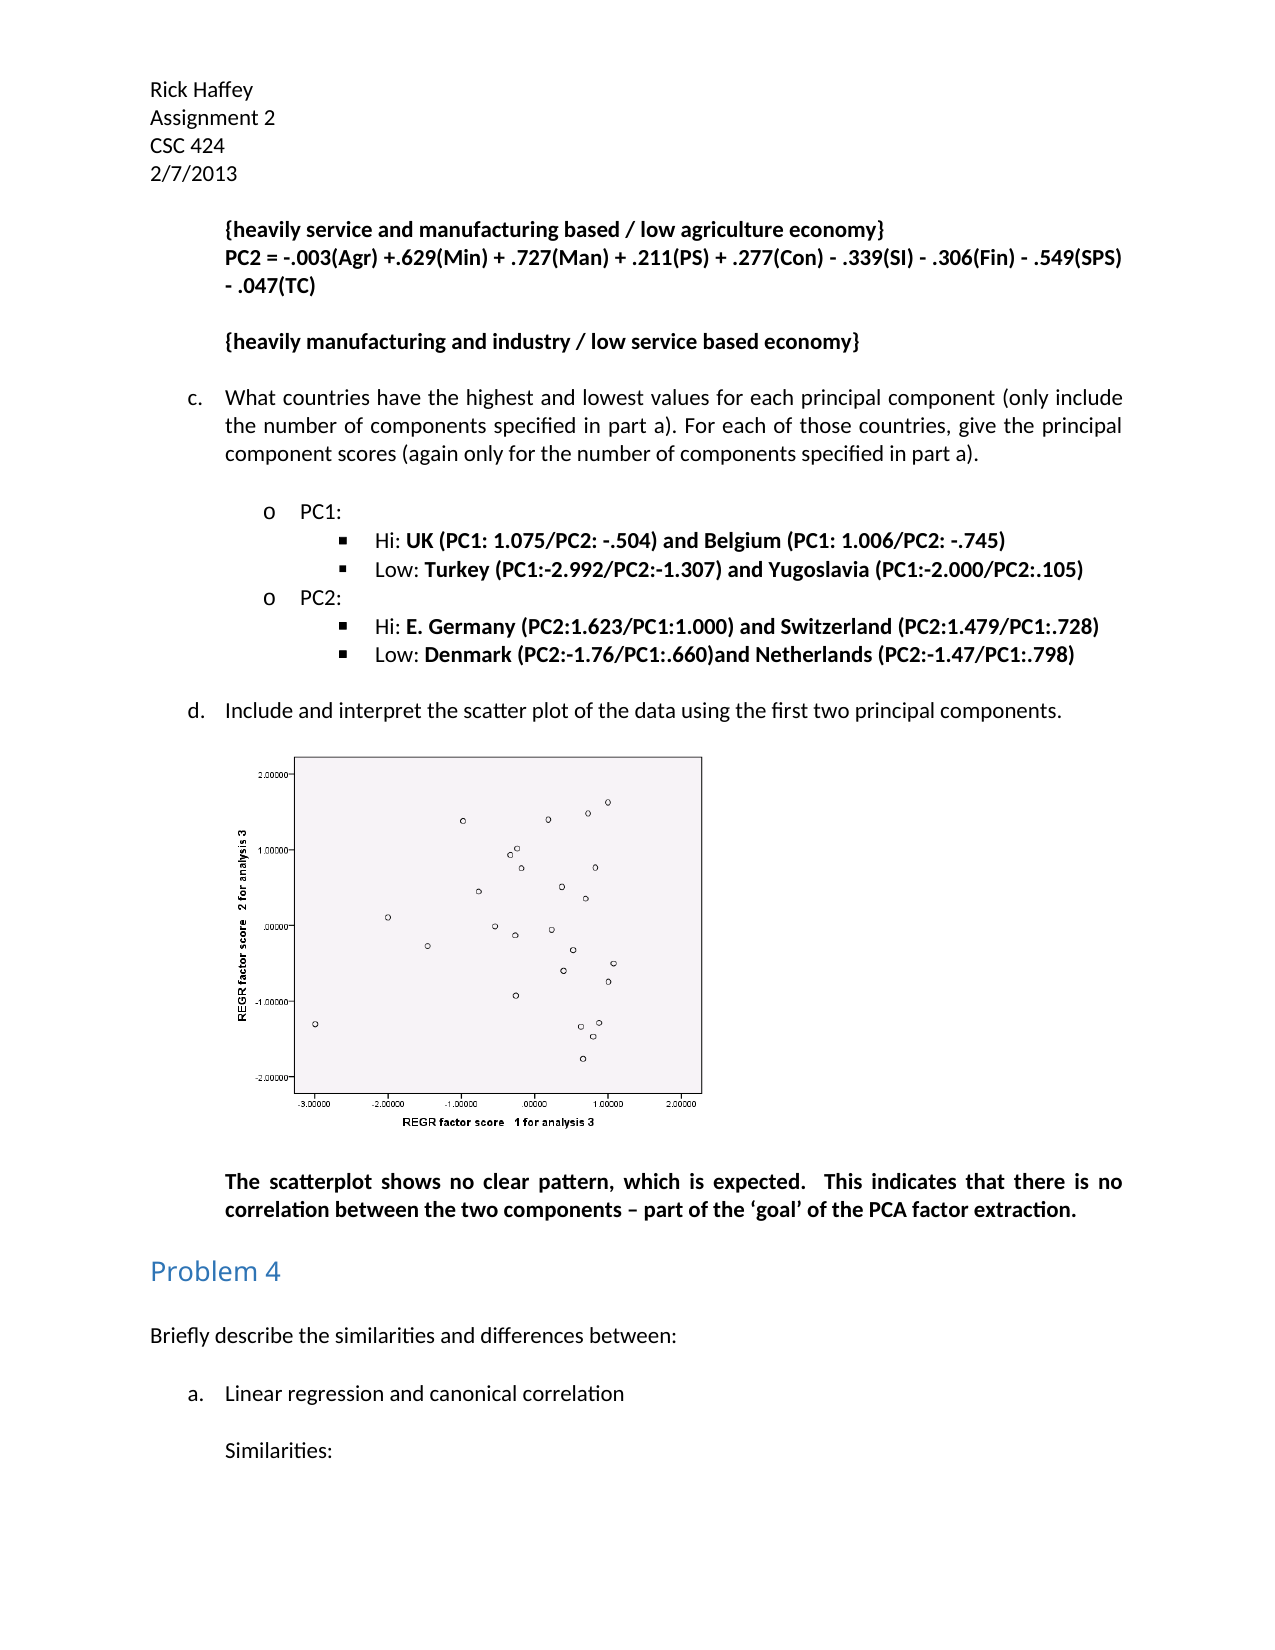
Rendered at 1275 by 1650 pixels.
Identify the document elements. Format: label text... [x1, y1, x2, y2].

text Similarities: [225, 1436, 1125, 1464]
list Linear regression and canonical correlation [187, 1379, 1125, 1407]
subtitle Problem 4 [150, 1252, 1125, 1289]
list {heavily manufacturing and industry / low service based economy} [225, 327, 1125, 355]
list PC2: [262, 583, 1125, 612]
list Include and interpret the scatter plot of the data using the first two principal components. [187, 696, 1125, 724]
text Briefly describe the similarities and differences between: [150, 1321, 1125, 1349]
list Hi: E. Germany (PC2:1.623/PC1:1.000) and Switzerland (PC2:1.479/PC1:.728) [337, 612, 1125, 640]
list Low: Turkey (PC1:-2.992/PC2:-1.307) and Yugoslavia (PC1:-2.000/PC2:.105) [337, 555, 1125, 583]
list PC1: [262, 497, 1125, 527]
list {heavily service and manufacturing based / low agriculture economy} [225, 215, 1125, 243]
list The scatterplot shows no clear pattern, which is expected. This indicates that there is no correlation between the two components – part of the ‘goal’ of the PCA factor extraction. [225, 1167, 1125, 1223]
list What countries have the highest and lowest values for each principal component (only include the number of components specified in part a). For each of those countries, give the principal component scores (again only for the number of components specified in part a). [187, 383, 1125, 467]
picture [225, 753, 707, 1139]
list PC2 = -.003(Agr) +.629(Min) + .727(Man) + .211(PS) + .277(Con) - .339(SI) - .306(Fin) - .549(SPS) - .047(TC) [225, 243, 1125, 299]
list Hi: UK (PC1: 1.075/PC2: -.504) and Belgium (PC1: 1.006/PC2: -.745) [337, 527, 1125, 555]
list Low: Denmark (PC2:-1.76/PC1:.660)and Netherlands (PC2:-1.47/PC1:.798) [337, 640, 1125, 668]
